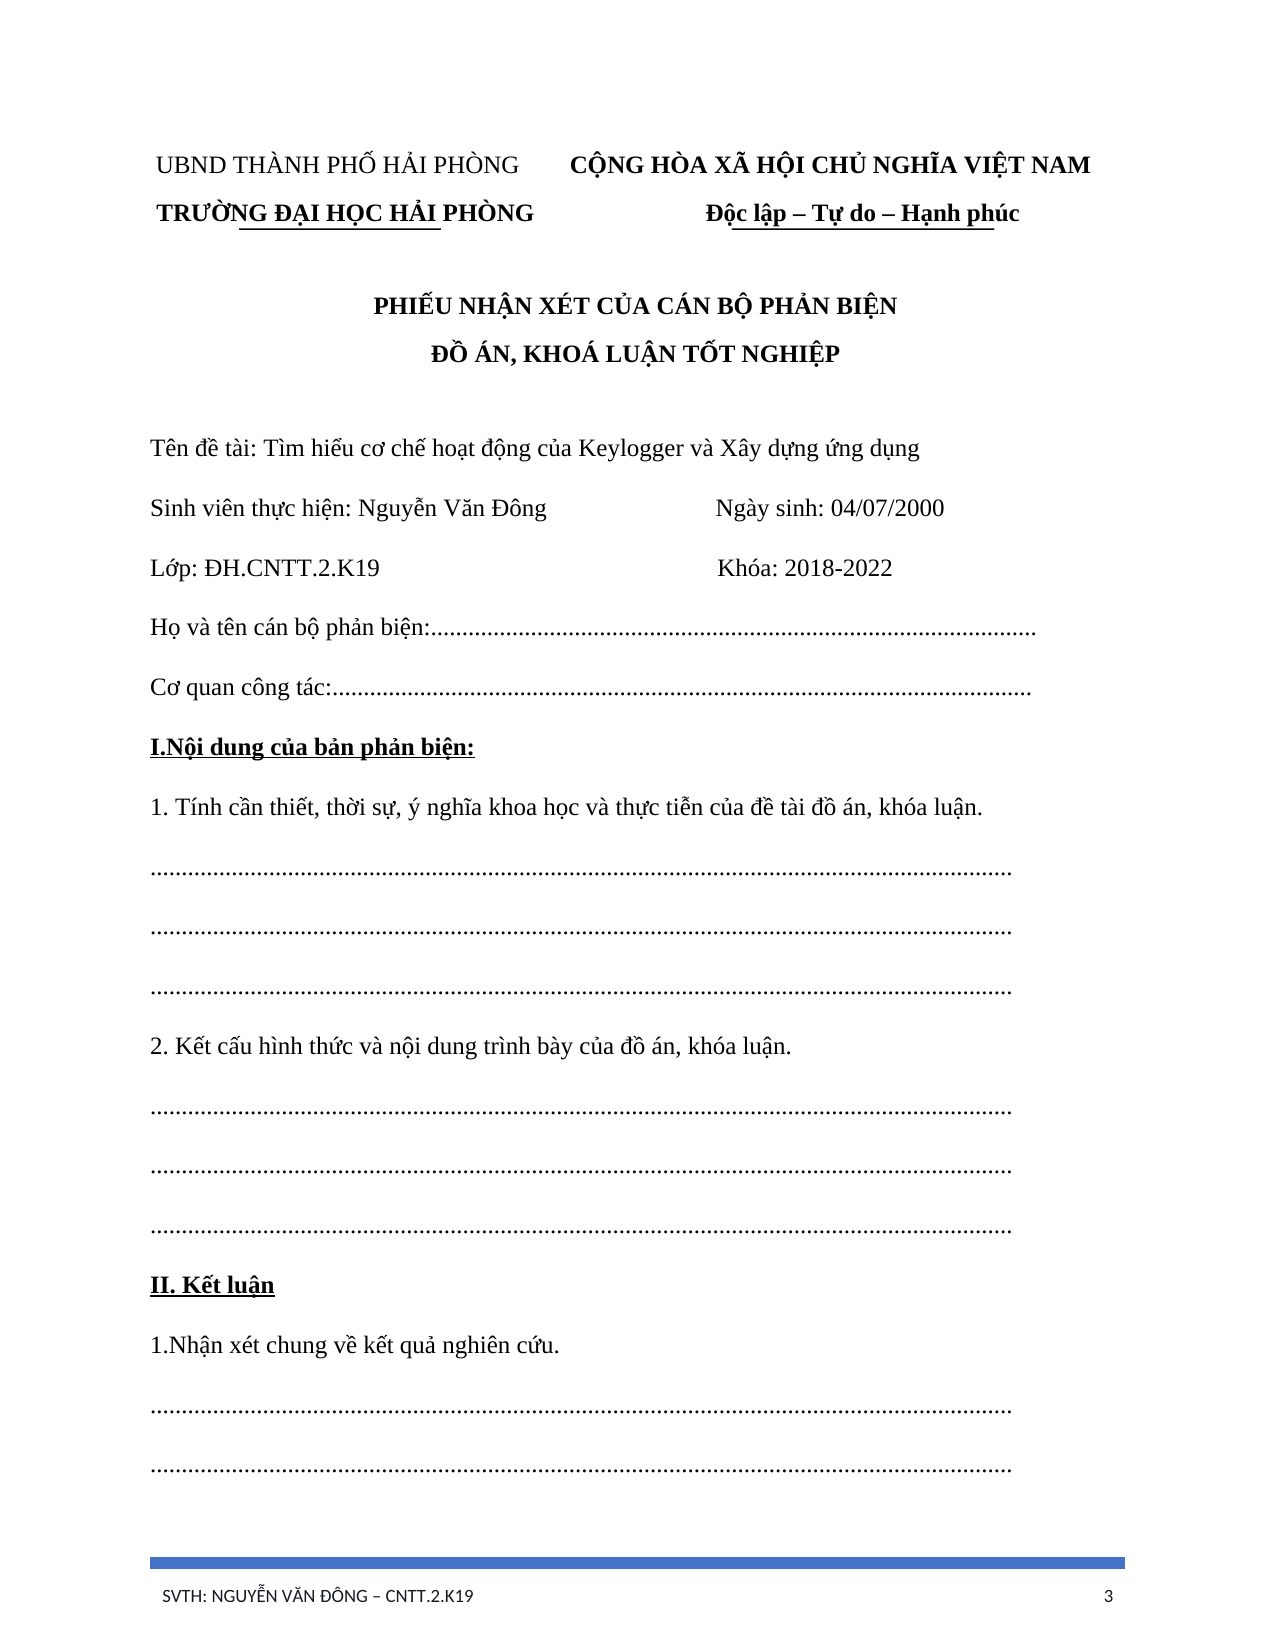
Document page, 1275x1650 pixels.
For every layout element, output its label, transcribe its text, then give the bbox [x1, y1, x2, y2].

text II. Kết luận [150, 1270, 1125, 1299]
text 1.Nhận xét chung về kết quả nghiên cứu. [150, 1330, 1125, 1359]
text TRƯỜNG ĐẠI HỌC HẢI PHÒNG Độc lập – Tự do – Hạnh phúc [150, 198, 1121, 227]
text PHIẾU NHẬN XÉT CỦA CÁN BỘ PHẢN BIỆN [150, 289, 1121, 321]
text ĐỒ ÁN, KHOÁ LUẬN TỐT NGHIỆP [150, 337, 1121, 369]
text I.Nội dung của bản phản biện: [150, 732, 1125, 761]
text .......................................................................................................................................... [150, 971, 1125, 1000]
text UBND THÀNH PHỐ HẢI PHÒNG CỘNG HÒA XÃ HỘI CHỦ NGHĨA VIỆT NAM [150, 150, 1125, 179]
text .......................................................................................................................................... [150, 1091, 1125, 1119]
text 1. Tính cần thiết, thời sự, ý nghĩa khoa học và thực tiễn của đề tài đồ án, khóa luận. [150, 792, 1125, 821]
text Tên đề tài: Tìm hiểu cơ chế hoạt động của Keylogger và Xây dựng ứng dụng [150, 433, 1125, 462]
text Lớp: ĐH.CNTT.2.K19 Khóa: 2018-2022 [150, 553, 1125, 581]
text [150, 1449, 1125, 1478]
text .......................................................................................................................................... [150, 911, 1125, 940]
text Họ và tên cán bộ phản biện:................................................................................................. [150, 612, 1125, 641]
text .......................................................................................................................................... [150, 1151, 1125, 1179]
text Cơ quan công tác:................................................................................................................ [150, 672, 1125, 701]
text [150, 1390, 1125, 1418]
text .......................................................................................................................................... [150, 1210, 1125, 1239]
text .......................................................................................................................................... [150, 852, 1125, 880]
text 2. Kết cấu hình thức và nội dung trình bày của đồ án, khóa luận. [150, 1031, 1125, 1060]
text Sinh viên thực hiện: Nguyễn Văn Đông Ngày sinh: 04/07/2000 [150, 493, 1125, 522]
